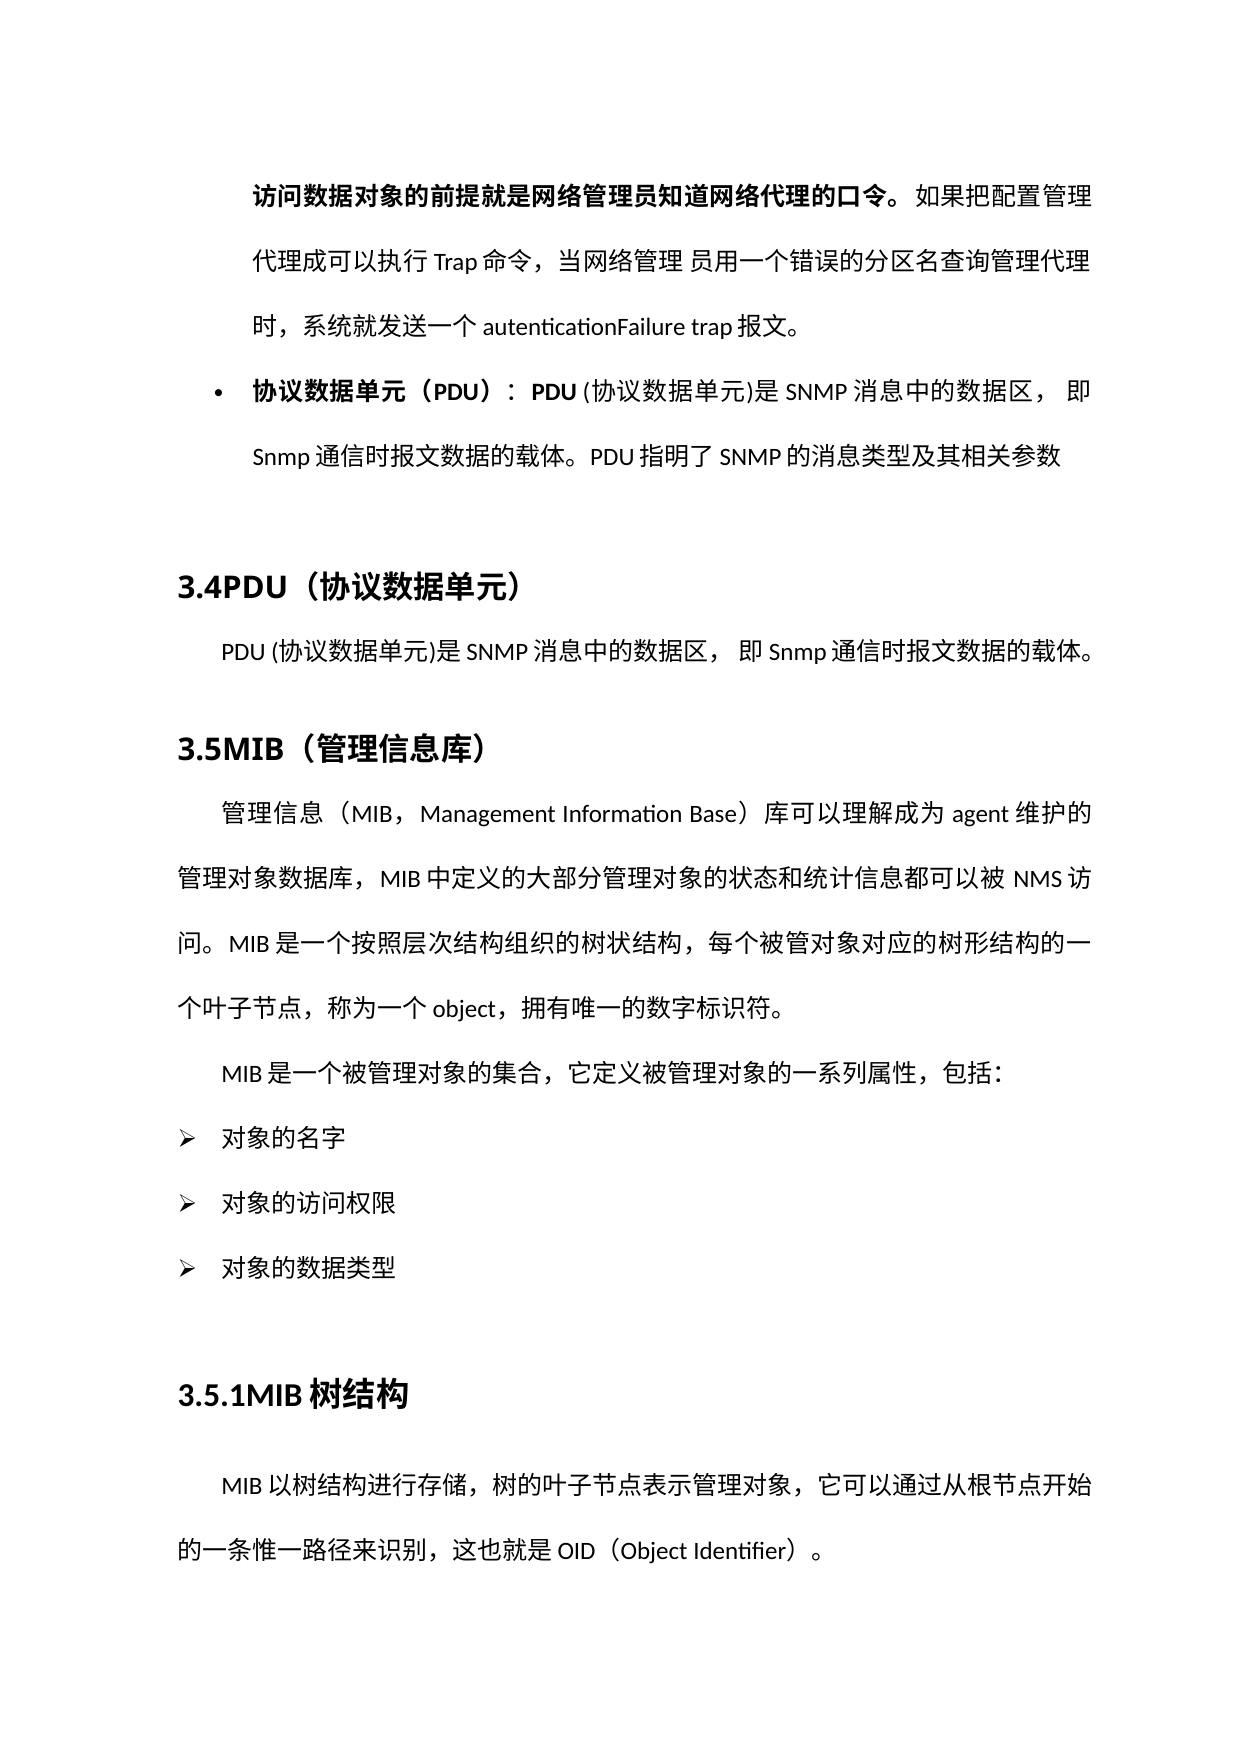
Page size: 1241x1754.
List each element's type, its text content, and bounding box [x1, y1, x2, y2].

text MIB以树结构进行存储，树的叶子节点表示管理对象，它可以通过从根节点开始的一条惟一路径来识别，这也就是OID（Object Identifier）。 [177, 1451, 1092, 1581]
list 协议数据单元（PDU）：PDU (协议数据单元)是SNMP消息中的数据区， 即Snmp通信时报文数据的载体。PDU指明了SNMP的消息类型及其相关参数 [215, 357, 1092, 487]
subtitle 3.5MIB（管理信息库） [177, 714, 1092, 779]
list 对象的数据类型 [177, 1234, 1092, 1299]
list 对象的访问权限 [177, 1169, 1092, 1234]
text PDU (协议数据单元)是SNMP消息中的数据区， 即Snmp通信时报文数据的载体。 [177, 617, 1092, 682]
text 管理信息（MIB，Management Information Base）库可以理解成为agent维护的管理对象数据库，MIB中定义的大部分管理对象的状态和统计信息都可以被NMS访问。MIB是一个按照层次结构组织的树状结构，每个被管对象对应的树形结构的一个叶子节点，称为一个object，拥有唯一的数字标识符。 [177, 779, 1092, 1039]
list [215, 162, 1092, 357]
text MIB是一个被管理对象的集合，它定义被管理对象的一系列属性，包括： [177, 1039, 1092, 1104]
subtitle 3.4PDU（协议数据单元） [177, 552, 1092, 617]
list 对象的名字 [177, 1104, 1092, 1169]
subtitle 3.5.1MIB树结构 [177, 1359, 1092, 1424]
